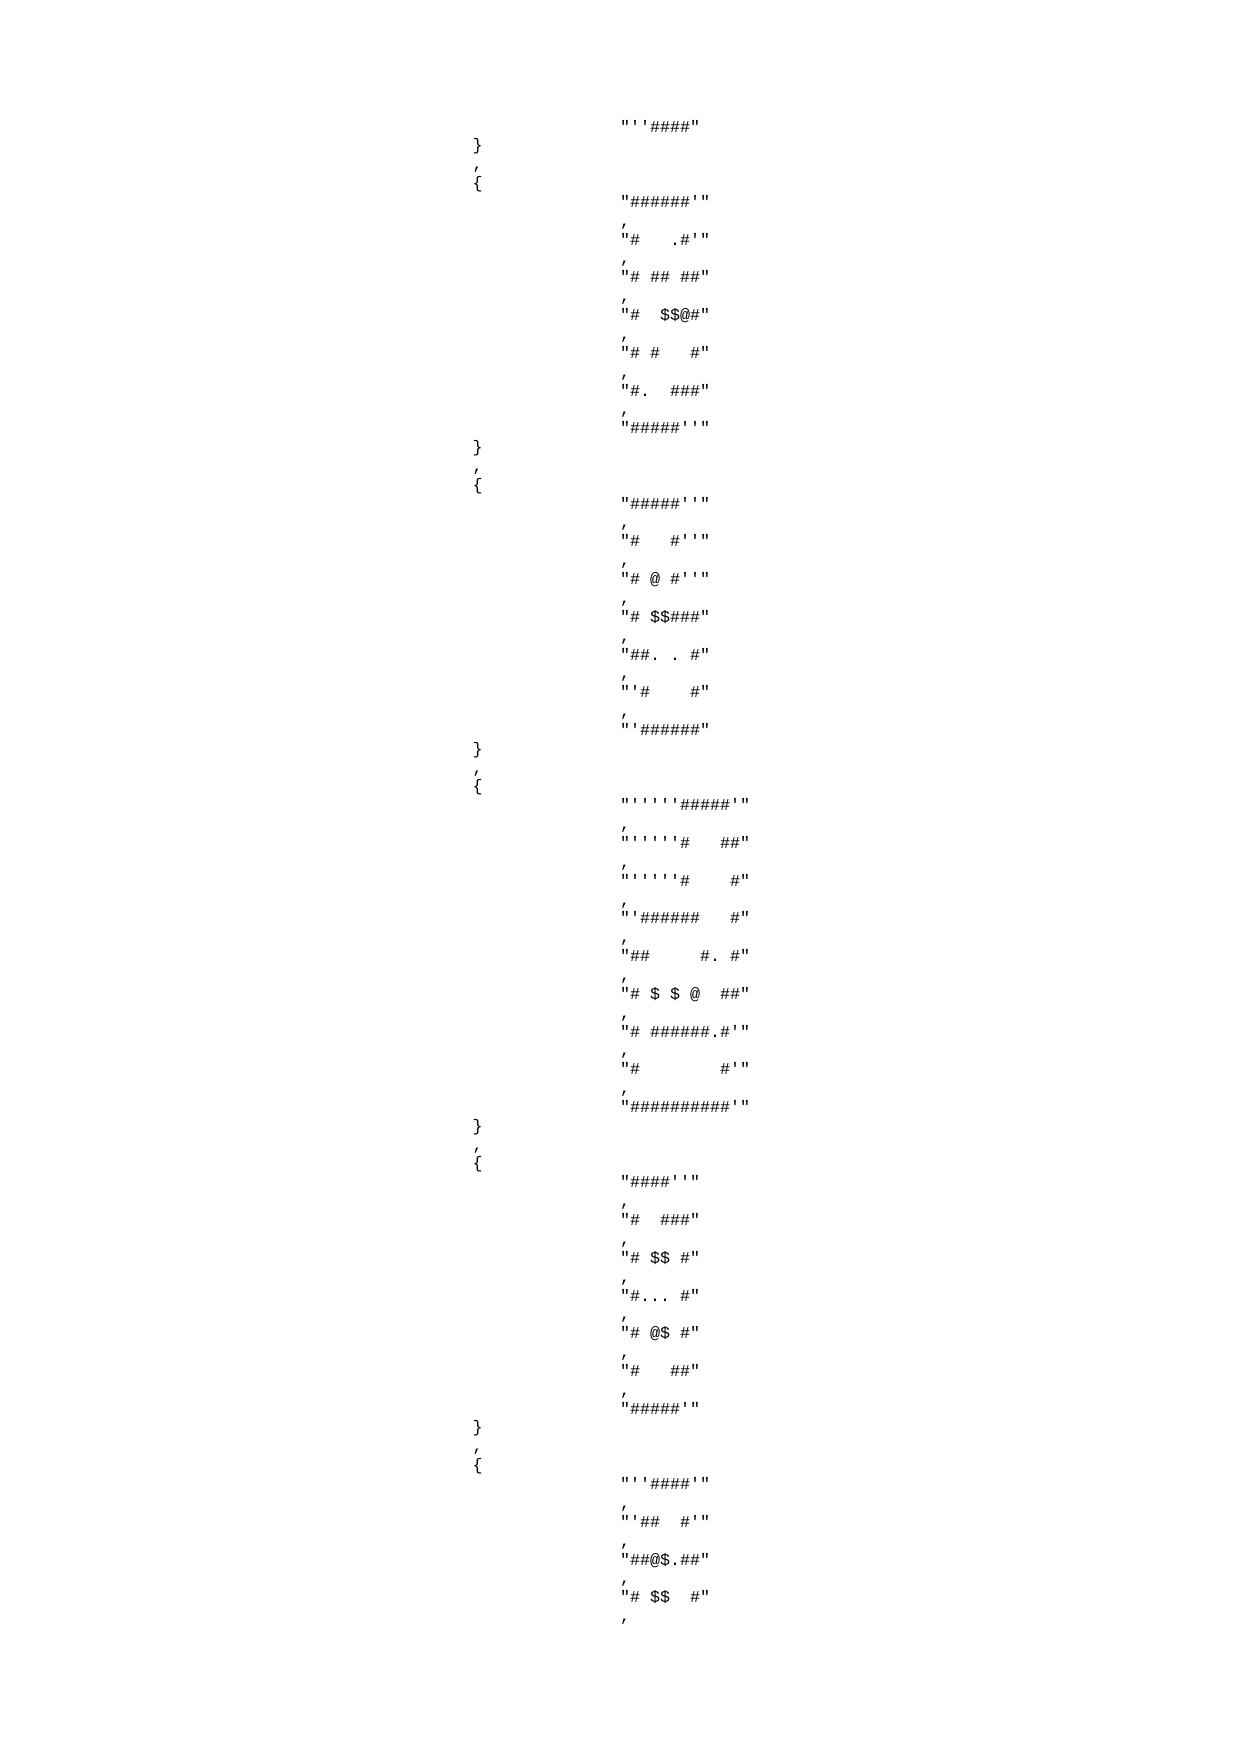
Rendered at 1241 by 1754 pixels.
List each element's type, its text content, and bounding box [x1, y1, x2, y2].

text , [177, 1438, 1152, 1457]
text , [177, 853, 1152, 872]
text , [177, 363, 1152, 382]
text "'######" [177, 721, 1152, 740]
text , [177, 589, 1152, 608]
text , [177, 1080, 1152, 1098]
text , [177, 1306, 1152, 1325]
text } [177, 137, 1152, 156]
text , [177, 1381, 1152, 1400]
text "# @ #''" [177, 571, 1152, 589]
text "##. . #" [177, 646, 1152, 665]
text , [177, 759, 1152, 778]
text , [177, 816, 1152, 834]
text "# ## ##" [177, 269, 1152, 288]
text , [177, 891, 1152, 910]
text , [177, 1494, 1152, 1513]
text } [177, 1419, 1152, 1438]
text "#. ###" [177, 382, 1152, 401]
text "#####''" [177, 495, 1152, 514]
text "'# #" [177, 684, 1152, 703]
text , [177, 401, 1152, 420]
text "#... #" [177, 1287, 1152, 1306]
text , [177, 1268, 1152, 1287]
text , [177, 457, 1152, 476]
text , [177, 1608, 1152, 1626]
text , [177, 1231, 1152, 1249]
text { [177, 778, 1152, 797]
text "'''''# #" [177, 872, 1152, 891]
text "# $ $ @ ##" [177, 985, 1152, 1004]
text , [177, 250, 1152, 269]
text "'''''#####'" [177, 797, 1152, 816]
text , [177, 326, 1152, 344]
text "# ###" [177, 1212, 1152, 1231]
text , [177, 1570, 1152, 1589]
text , [177, 288, 1152, 307]
text , [177, 1136, 1152, 1155]
text "# $$@#" [177, 307, 1152, 326]
text , [177, 929, 1152, 948]
text "# $$ #" [177, 1589, 1152, 1608]
text { [177, 1457, 1152, 1476]
text "# @$ #" [177, 1325, 1152, 1344]
text "'## #'" [177, 1513, 1152, 1532]
text "#####''" [177, 420, 1152, 439]
text , [177, 514, 1152, 533]
text "# $$###" [177, 608, 1152, 627]
text "####''" [177, 1174, 1152, 1193]
text "'###### #" [177, 910, 1152, 929]
text "######'" [177, 193, 1152, 212]
text "# .#'" [177, 231, 1152, 250]
text "# # #" [177, 344, 1152, 363]
text , [177, 1344, 1152, 1362]
text { [177, 476, 1152, 495]
text , [177, 967, 1152, 985]
text "# #''" [177, 533, 1152, 552]
text "'''''# ##" [177, 834, 1152, 853]
text "# #'" [177, 1061, 1152, 1080]
text } [177, 439, 1152, 457]
text "## #. #" [177, 948, 1152, 967]
text "# ##" [177, 1362, 1152, 1381]
text , [177, 703, 1152, 721]
text , [177, 665, 1152, 684]
text "# $$ #" [177, 1249, 1152, 1268]
text "#####'" [177, 1400, 1152, 1419]
text , [177, 1193, 1152, 1212]
text } [177, 740, 1152, 759]
text "# ######.#'" [177, 1023, 1152, 1042]
text , [177, 212, 1152, 231]
text "''####'" [177, 1476, 1152, 1494]
text } [177, 1117, 1152, 1136]
text , [177, 1532, 1152, 1551]
text { [177, 1155, 1152, 1174]
text , [177, 627, 1152, 646]
text { [177, 175, 1152, 193]
text "##########'" [177, 1098, 1152, 1117]
text "##@$.##" [177, 1551, 1152, 1570]
text "''####" [177, 118, 1152, 137]
text , [177, 1042, 1152, 1061]
text , [177, 552, 1152, 571]
text , [177, 1004, 1152, 1023]
text , [177, 156, 1152, 175]
